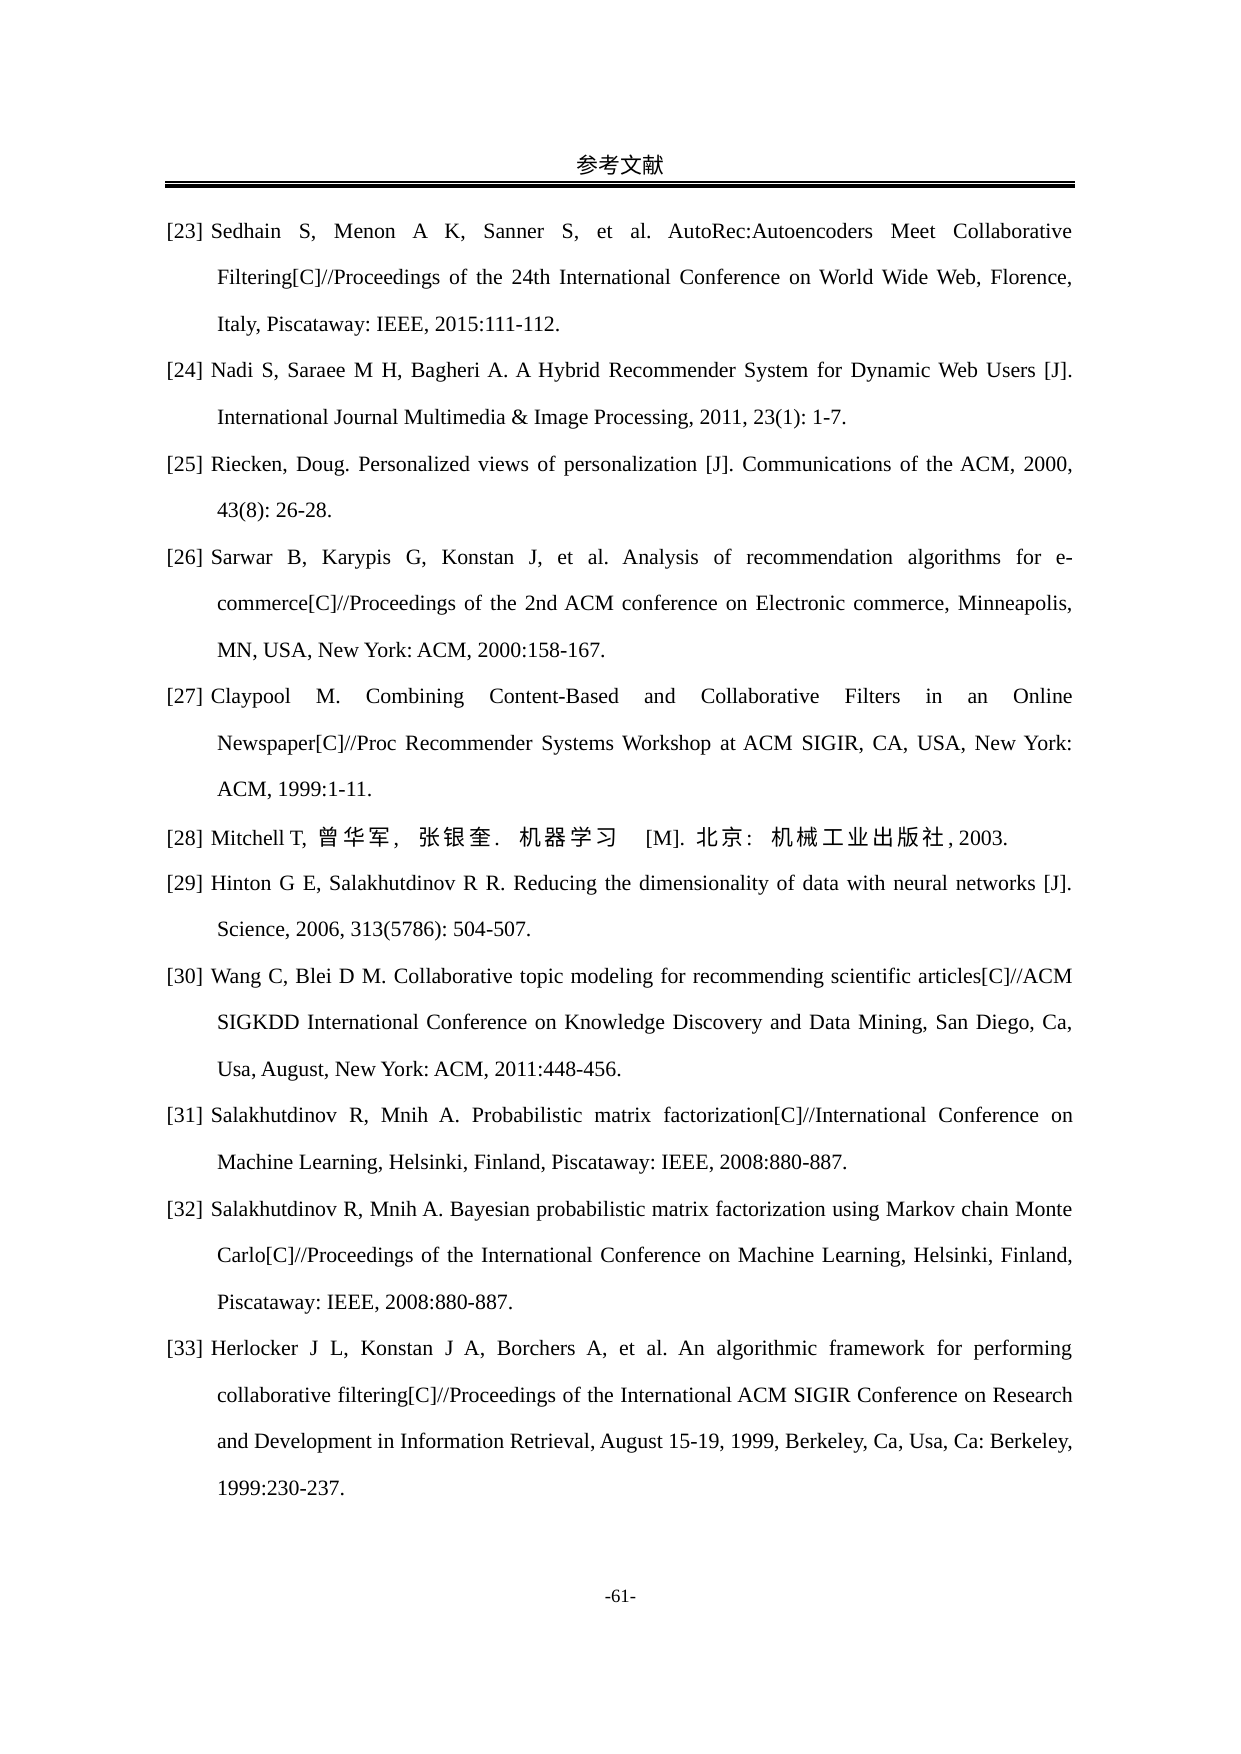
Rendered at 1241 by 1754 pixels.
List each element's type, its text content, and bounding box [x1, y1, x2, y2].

text [29] Hinton G E, Salakhutdinov R R. Reducing the dimensionality of data with neural networks [J]. Science, 2006, 313(5786): 504-507. [166, 859, 1074, 952]
text [28] Mitchell T, 曾华军, 张银奎. 机器学习 [M]. 北京: 机械工业出版社, 2003. [166, 812, 1074, 859]
text [23] Sedhain S, Menon A K, Sanner S, et al. AutoRec:Autoencoders Meet Collaborative Filtering[C]//Proceedings of the 24th International Conference on World Wide Web, Florence, Italy, Piscataway: IEEE, 2015:111-112. [166, 207, 1074, 347]
text [24] Nadi S, Saraee M H, Bagheri A. A Hybrid Recommender System for Dynamic Web Users [J]. International Journal Multimedia & Image Processing, 2011, 23(1): 1-7. [166, 347, 1074, 440]
text [33] Herlocker J L, Konstan J A, Borchers A, et al. An algorithmic framework for performing collaborative filtering[C]//Proceedings of the International ACM SIGIR Conference on Research and Development in Information Retrieval, August 15-19, 1999, Berkeley, Ca, Usa, Ca: Berkeley, 1999:230-237. [166, 1324, 1074, 1511]
text [25] Riecken, Doug. Personalized views of personalization [J]. Communications of the ACM, 2000, 43(8): 26-28. [166, 440, 1074, 533]
text [26] Sarwar B, Karypis G, Konstan J, et al. Analysis of recommendation algorithms for e-commerce[C]//Proceedings of the 2nd ACM conference on Electronic commerce, Minneapolis, MN, USA, New York: ACM, 2000:158-167. [166, 533, 1074, 673]
text [27] Claypool M. Combining Content-Based and Collaborative Filters in an Online Newspaper[C]//Proc Recommender Systems Workshop at ACM SIGIR, CA, USA, New York: ACM, 1999:1-11. [166, 673, 1074, 812]
text [31] Salakhutdinov R, Mnih A. Probabilistic matrix factorization[C]//International Conference on Machine Learning, Helsinki, Finland, Piscataway: IEEE, 2008:880-887. [166, 1092, 1074, 1185]
text [32] Salakhutdinov R, Mnih A. Bayesian probabilistic matrix factorization using Markov chain Monte Carlo[C]//Proceedings of the International Conference on Machine Learning, Helsinki, Finland, Piscataway: IEEE, 2008:880-887. [166, 1185, 1074, 1324]
text [30] Wang C, Blei D M. Collaborative topic modeling for recommending scientific articles[C]//ACM SIGKDD International Conference on Knowledge Discovery and Data Mining, San Diego, Ca, Usa, August, New York: ACM, 2011:448-456. [166, 952, 1074, 1092]
